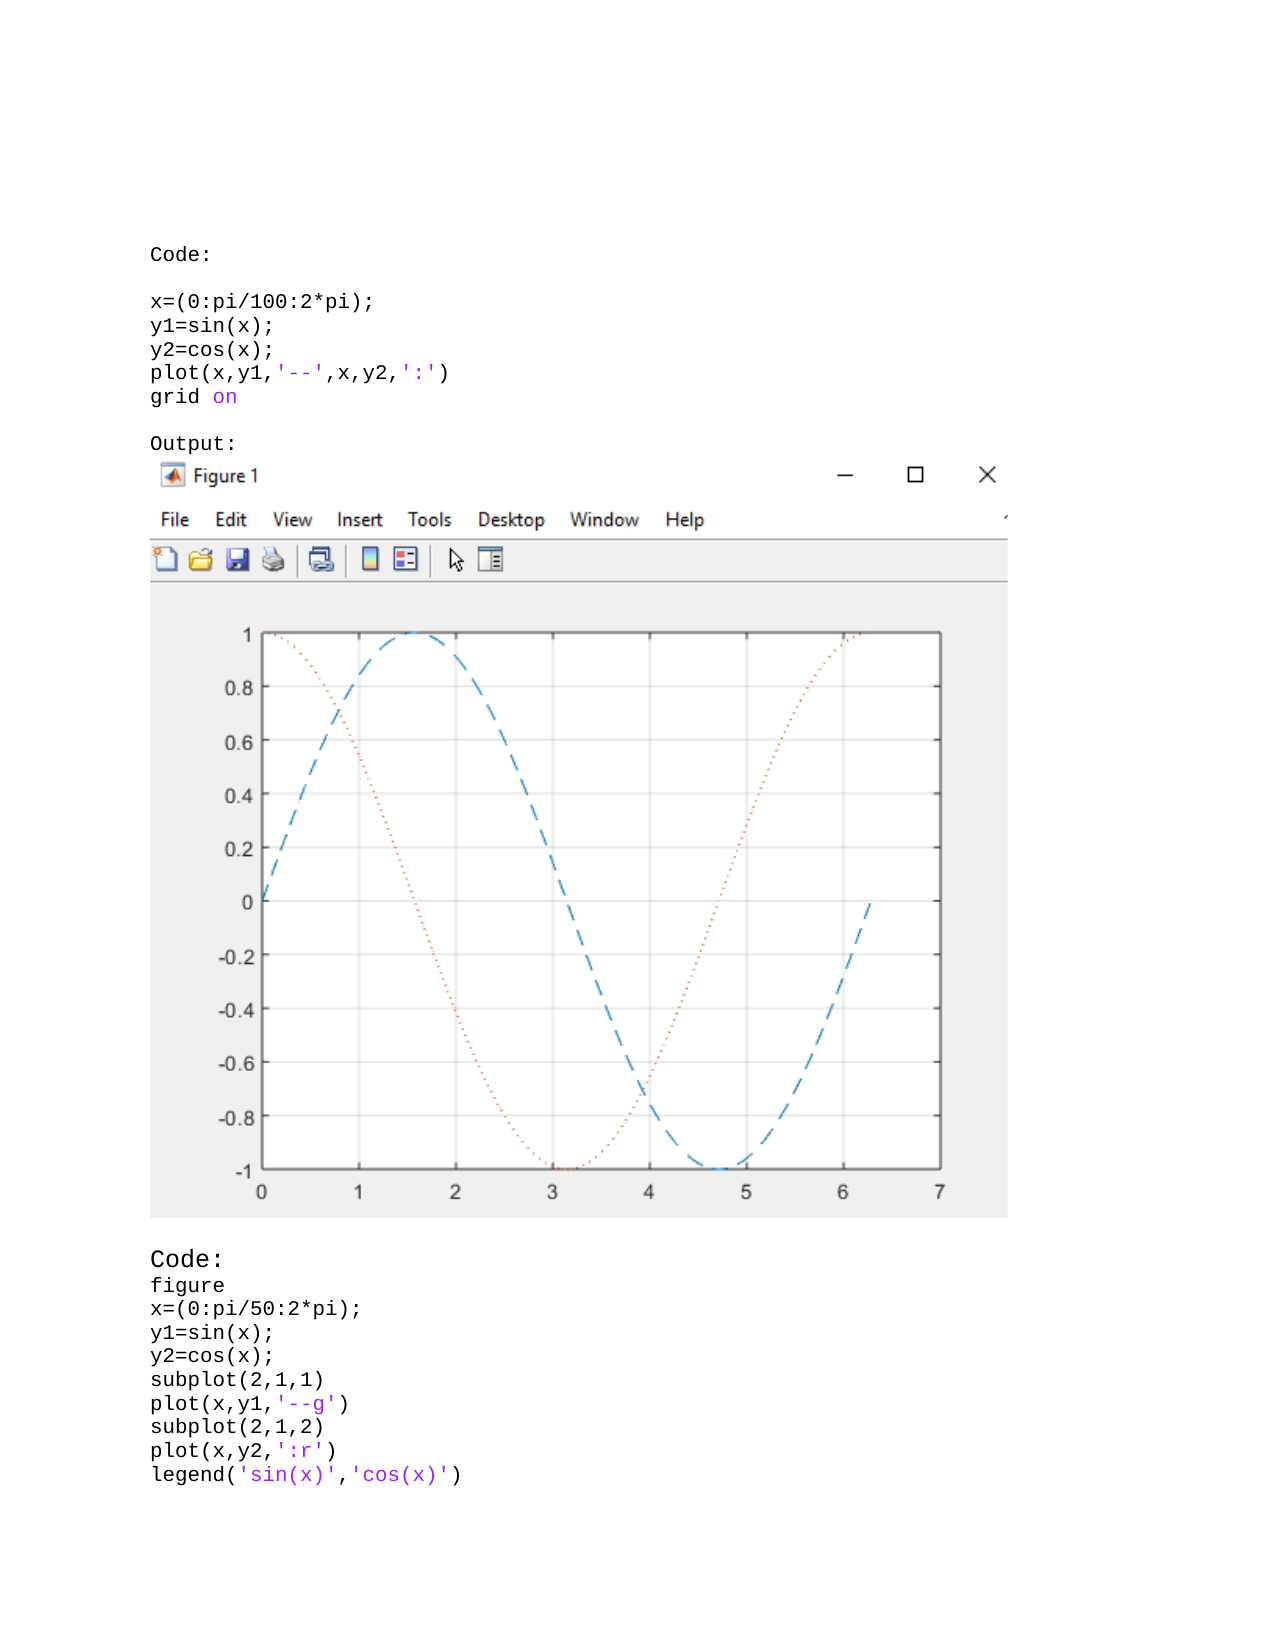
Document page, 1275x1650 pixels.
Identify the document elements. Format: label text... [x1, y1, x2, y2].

text subplot(2,1,1) [150, 1369, 1125, 1393]
text y2=cos(x); [150, 1346, 1125, 1369]
text plot(x,y1,'--',x,y2,':') [150, 362, 1125, 386]
text Code: [150, 244, 1125, 268]
text plot(x,y2,':r') [150, 1440, 1125, 1464]
text grid on [150, 386, 1125, 410]
picture [150, 457, 1008, 1218]
text figure [150, 1274, 1125, 1298]
text legend('sin(x)','cos(x)') [150, 1464, 1125, 1487]
text y2=cos(x); [150, 339, 1125, 362]
text x=(0:pi/100:2*pi); [150, 291, 1125, 315]
text y1=sin(x); [150, 1322, 1125, 1346]
text plot(x,y1,'--g') [150, 1393, 1125, 1416]
text Output: [150, 433, 1125, 457]
text y1=sin(x); [150, 315, 1125, 339]
text subplot(2,1,2) [150, 1416, 1125, 1440]
text Code: [150, 1246, 1125, 1274]
text x=(0:pi/50:2*pi); [150, 1298, 1125, 1322]
